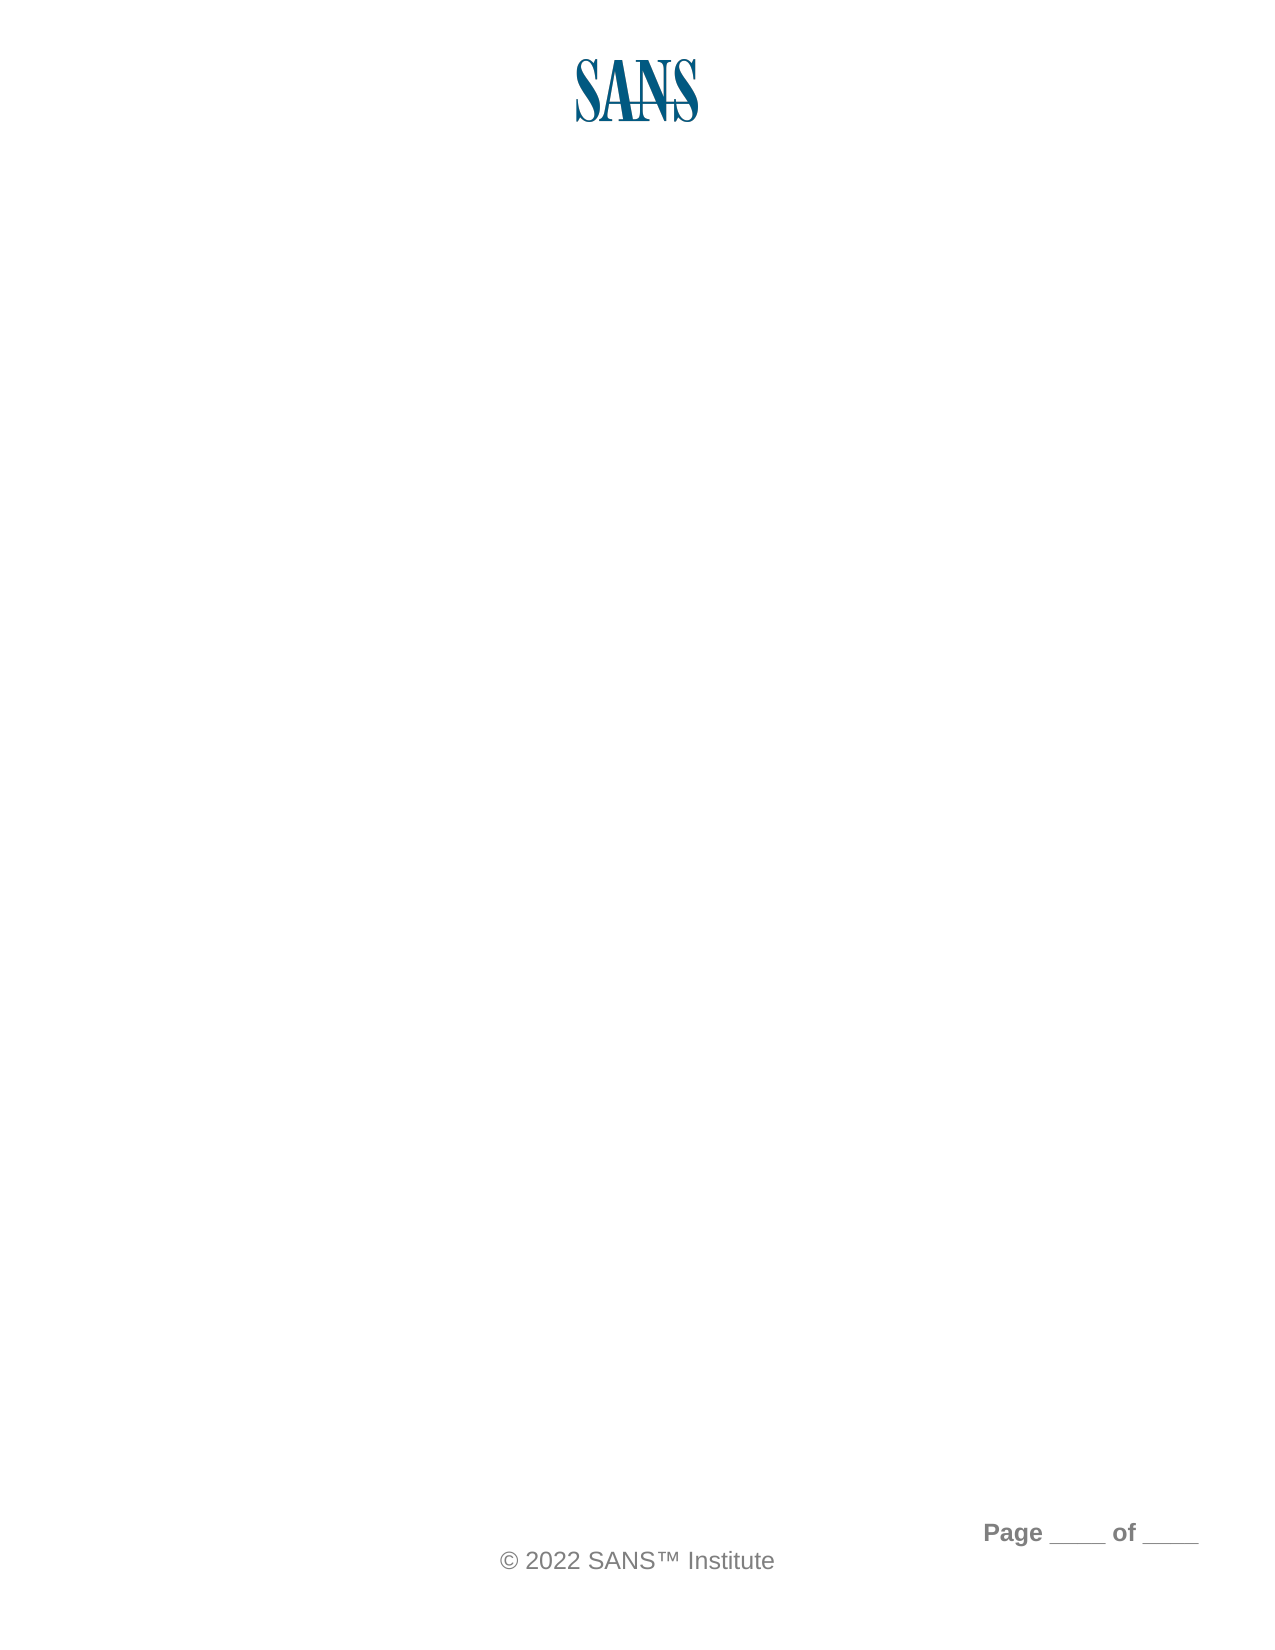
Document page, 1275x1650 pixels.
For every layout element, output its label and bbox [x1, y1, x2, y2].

picture [667, 59, 686, 101]
picture [692, 115, 698, 122]
picture [623, 59, 639, 101]
picture [631, 104, 639, 119]
picture [608, 104, 622, 122]
picture [576, 79, 594, 120]
picture [643, 75, 655, 101]
picture [643, 104, 664, 122]
picture [582, 59, 614, 122]
picture [680, 59, 698, 99]
picture [610, 78, 619, 101]
picture [649, 59, 663, 92]
picture [677, 104, 692, 120]
picture [667, 104, 674, 122]
picture [576, 59, 581, 68]
